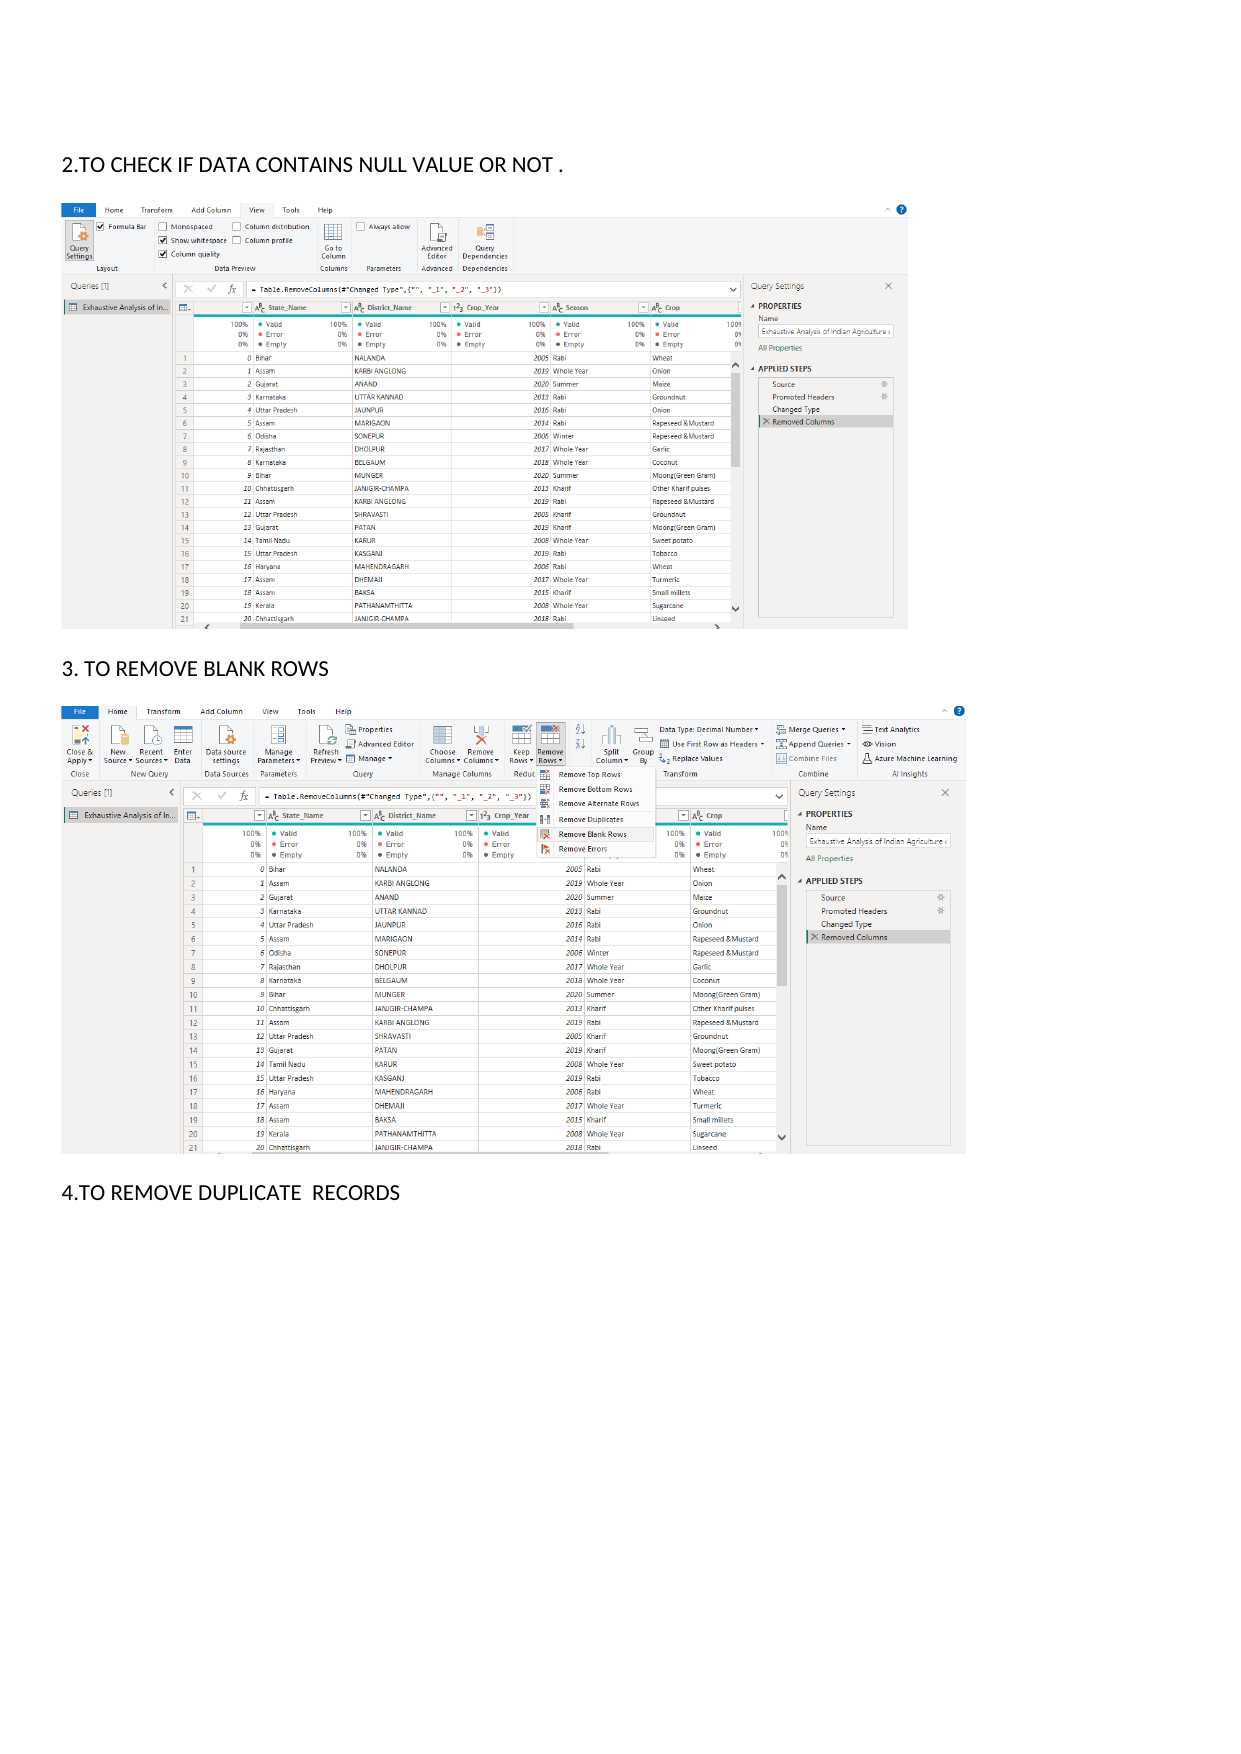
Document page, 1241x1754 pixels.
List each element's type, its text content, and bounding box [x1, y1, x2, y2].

text 3. TO REMOVE BLANK ROWS [61, 654, 1090, 682]
picture [61, 203, 908, 629]
picture [61, 706, 966, 1154]
text 4.TO REMOVE DUPLICATE RECORDS [61, 1178, 1090, 1206]
text 2.TO CHECK IF DATA CONTAINS NULL VALUE OR NOT . [61, 150, 1090, 178]
